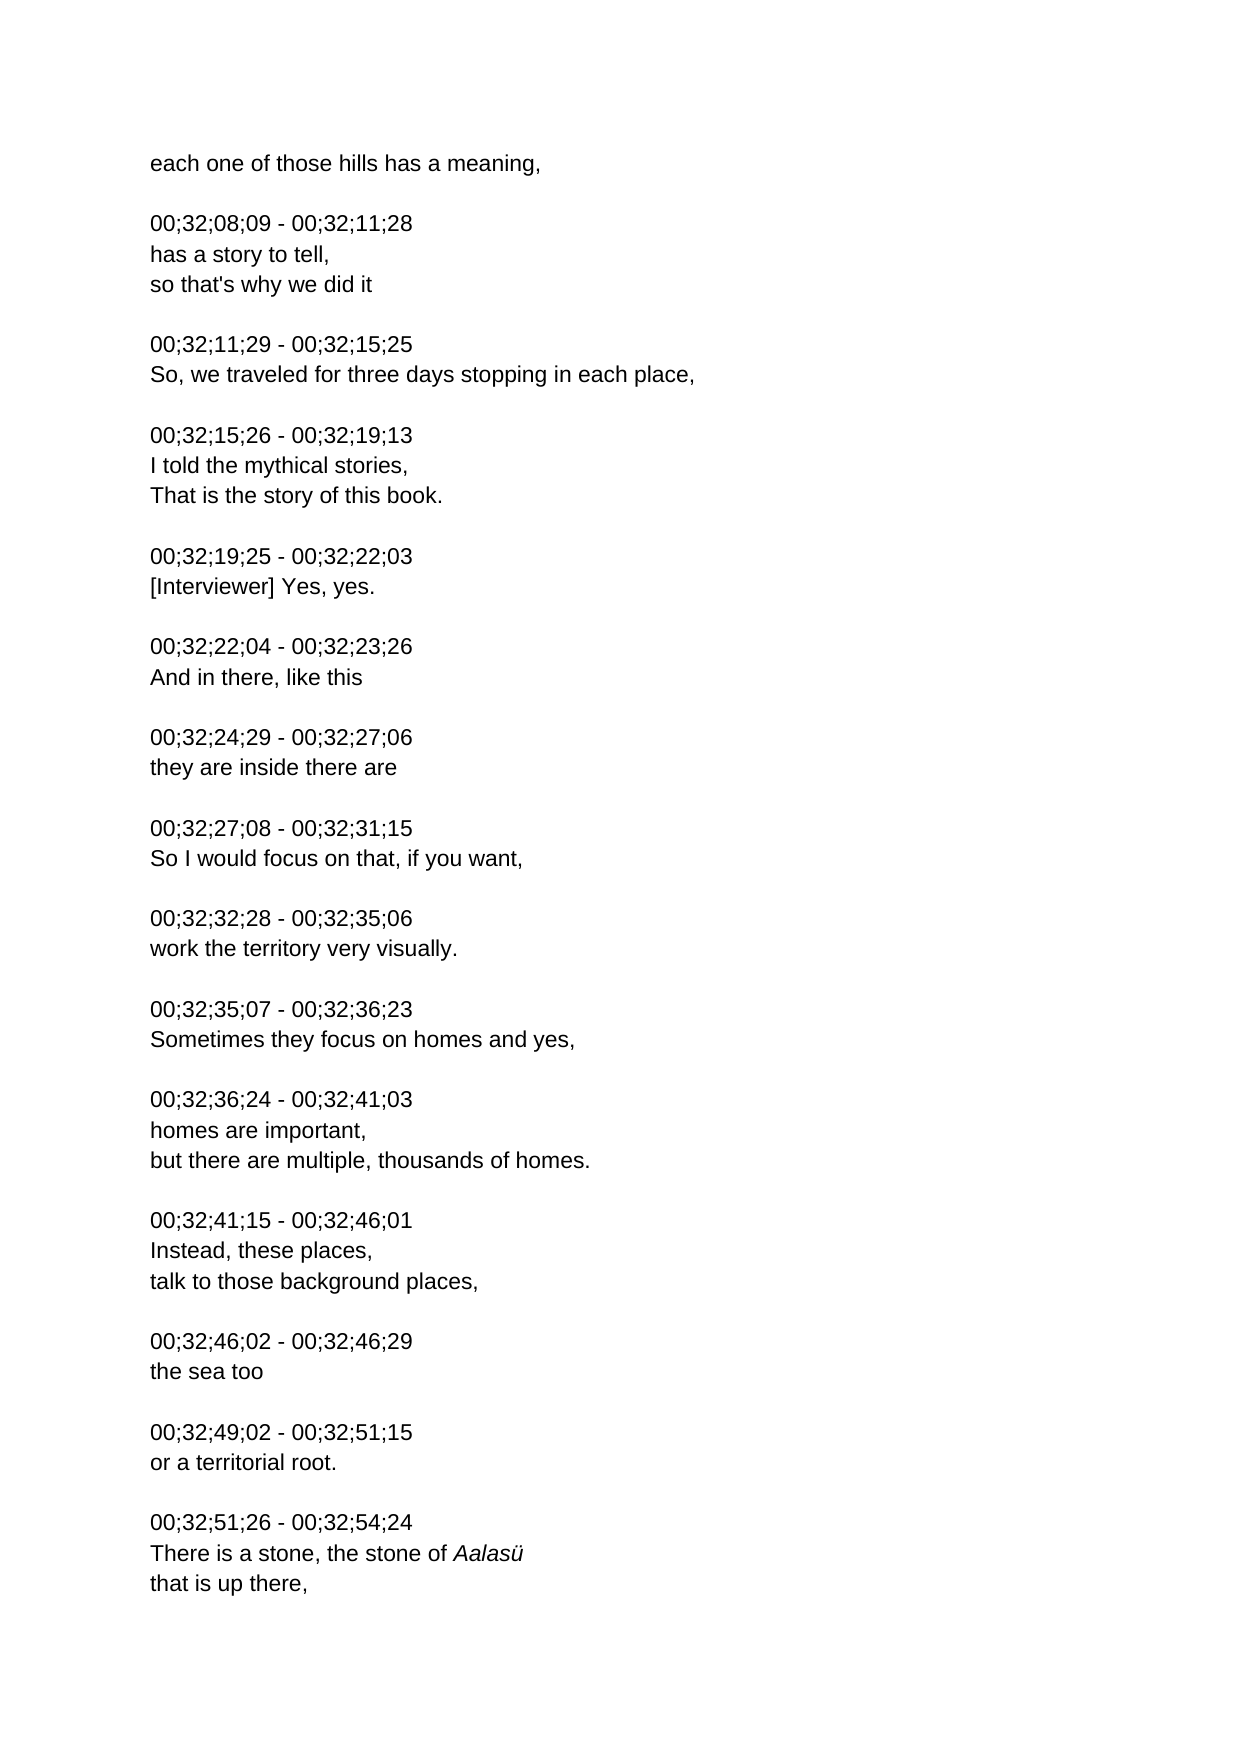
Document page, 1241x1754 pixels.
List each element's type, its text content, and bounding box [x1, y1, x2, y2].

text 00;32;49;02 - 00;32;51;15 [150, 1419, 1090, 1445]
text but there are multiple, thousands of homes. [150, 1147, 1090, 1173]
text 00;32;22;04 - 00;32;23;26 [150, 633, 1090, 660]
text There is a stone, the stone of Aalasü [150, 1539, 1090, 1566]
text 00;32;27;08 - 00;32;31;15 [150, 814, 1090, 841]
text [Interviewer] Yes, yes. [150, 573, 1090, 599]
text Sometimes they focus on homes and yes, [150, 1026, 1090, 1052]
text they are inside there are [150, 754, 1090, 781]
text 00;32;19;25 - 00;32;22;03 [150, 543, 1090, 569]
text I told the mythical stories, [150, 452, 1090, 478]
text or a territorial root. [150, 1449, 1090, 1475]
text 00;32;41;15 - 00;32;46;01 [150, 1207, 1090, 1234]
text 00;32;35;07 - 00;32;36;23 [150, 996, 1090, 1022]
text that is up there, [150, 1570, 1090, 1596]
text so that's why we did it [150, 271, 1090, 297]
text 00;32;32;28 - 00;32;35;06 [150, 905, 1090, 932]
text And in there, like this [150, 663, 1090, 690]
text So I would focus on that, if you want, [150, 845, 1090, 871]
text each one of those hills has a meaning, [150, 150, 1090, 176]
text 00;32;46;02 - 00;32;46;29 [150, 1328, 1090, 1354]
text talk to those background places, [150, 1268, 1090, 1294]
text 00;32;51;26 - 00;32;54;24 [150, 1509, 1090, 1536]
text work the territory very visually. [150, 935, 1090, 962]
text 00;32;11;29 - 00;32;15;25 [150, 331, 1090, 358]
text 00;32;08;09 - 00;32;11;28 [150, 210, 1090, 237]
text the sea too [150, 1358, 1090, 1385]
text 00;32;15;26 - 00;32;19;13 [150, 422, 1090, 448]
text So, we traveled for three days stopping in each place, [150, 361, 1090, 388]
text 00;32;24;29 - 00;32;27;06 [150, 724, 1090, 750]
text homes are important, [150, 1117, 1090, 1143]
text 00;32;36;24 - 00;32;41;03 [150, 1086, 1090, 1113]
text Instead, these places, [150, 1237, 1090, 1264]
text That is the story of this book. [150, 482, 1090, 509]
text has a story to tell, [150, 241, 1090, 267]
